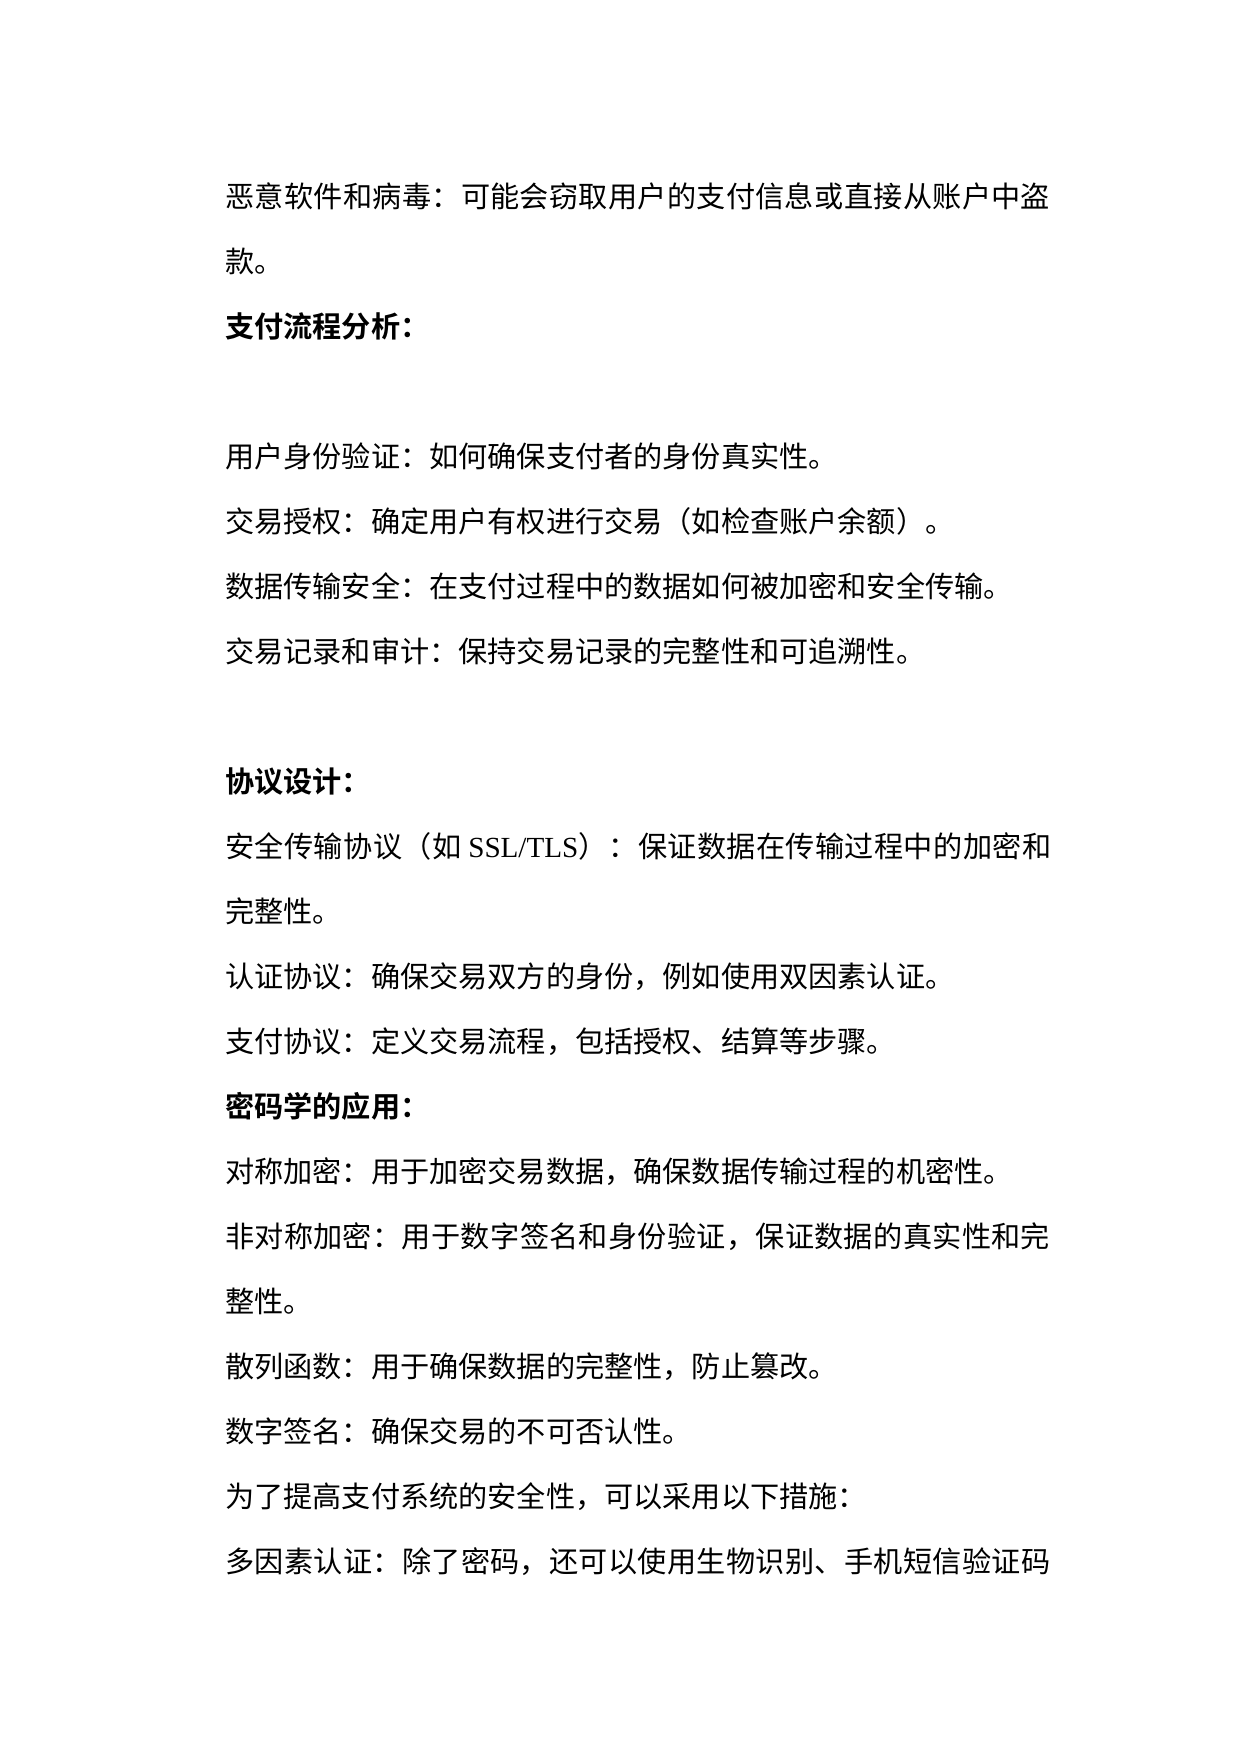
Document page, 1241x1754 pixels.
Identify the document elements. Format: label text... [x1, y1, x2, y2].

list 认证协议：确保交易双方的身份，例如使用双因素认证。 [225, 942, 1053, 1007]
list 散列函数：用于确保数据的完整性，防止篡改。 [225, 1332, 1053, 1397]
list 交易记录和审计：保持交易记录的完整性和可追溯性。 [225, 617, 1053, 682]
list 支付流程分析： [225, 292, 1053, 357]
list 数据传输安全：在支付过程中的数据如何被加密和安全传输。 [225, 552, 1053, 617]
list 为了提高支付系统的安全性，可以采用以下措施： [225, 1462, 1053, 1527]
list 交易授权：确定用户有权进行交易（如检查账户余额）。 [225, 487, 1053, 552]
list 用户身份验证：如何确保支付者的身份真实性。 [225, 422, 1053, 487]
list 非对称加密：用于数字签名和身份验证，保证数据的真实性和完整性。 [225, 1202, 1053, 1332]
list 恶意软件和病毒：可能会窃取用户的支付信息或直接从账户中盗款。 [225, 162, 1053, 292]
list 协议设计： [225, 747, 1053, 812]
list 支付协议：定义交易流程，包括授权、结算等步骤。 [225, 1007, 1053, 1072]
list 对称加密：用于加密交易数据，确保数据传输过程的机密性。 [225, 1137, 1053, 1202]
list 数字签名：确保交易的不可否认性。 [225, 1397, 1053, 1462]
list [225, 1527, 1053, 1592]
list 密码学的应用： [225, 1072, 1053, 1137]
list 安全传输协议（如SSL/TLS）：保证数据在传输过程中的加密和完整性。 [225, 812, 1053, 942]
